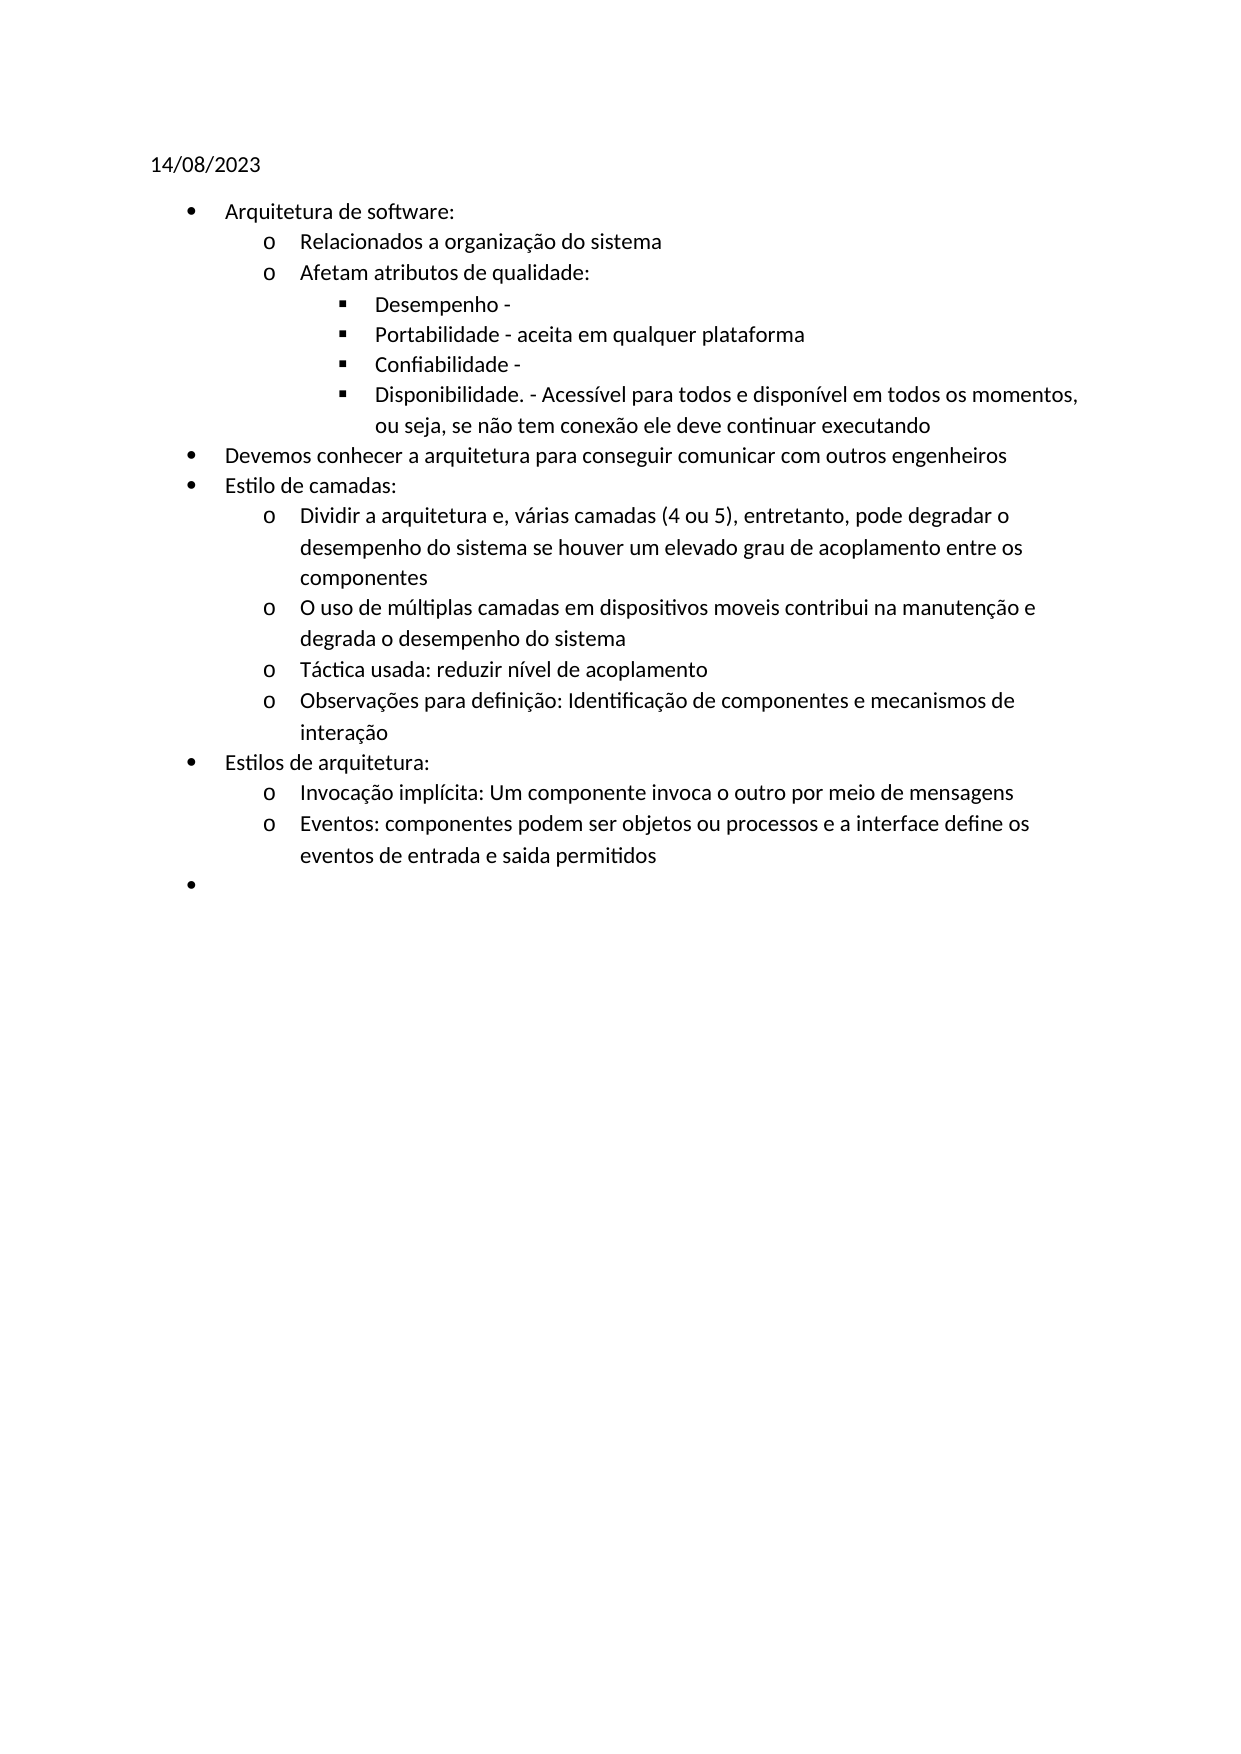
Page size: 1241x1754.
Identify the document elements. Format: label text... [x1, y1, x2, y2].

list Dividir a arquitetura e, várias camadas (4 ou 5), entretanto, pode degradar o desempenho do sistema se houver um elevado grau de acoplamento entre os componentes [262, 501, 1090, 591]
text 14/08/2023 [150, 150, 1090, 178]
list O uso de múltiplas camadas em dispositivos moveis contribui na manutenção e degrada o desempenho do sistema [262, 593, 1090, 653]
list Invocação implícita: Um componente invoca o outro por meio de mensagens [262, 778, 1090, 807]
list Devemos conhecer a arquitetura para conseguir comunicar com outros engenheiros [187, 441, 1090, 469]
list Estilo de camadas: [187, 471, 1090, 499]
list Disponibilidade. - Acessível para todos e disponível em todos os momentos, ou seja, se não tem conexão ele deve continuar executando [337, 381, 1090, 439]
list Portabilidade - aceita em qualquer plataforma [337, 320, 1090, 348]
list Táctica usada: reduzir nível de acoplamento [262, 655, 1090, 684]
list Desempenho - [337, 290, 1090, 318]
list Observações para definição: Identificação de componentes e mecanismos de interação [262, 686, 1090, 746]
list Relacionados a organização do sistema [262, 227, 1090, 256]
list Estilos de arquitetura: [187, 748, 1090, 776]
list Afetam atributos de qualidade: [262, 258, 1090, 288]
list Eventos: componentes podem ser objetos ou processos e a interface define os eventos de entrada e saida permitidos [262, 809, 1090, 869]
list Arquitetura de software: [187, 197, 1090, 225]
list Confiabilidade - [337, 350, 1090, 378]
